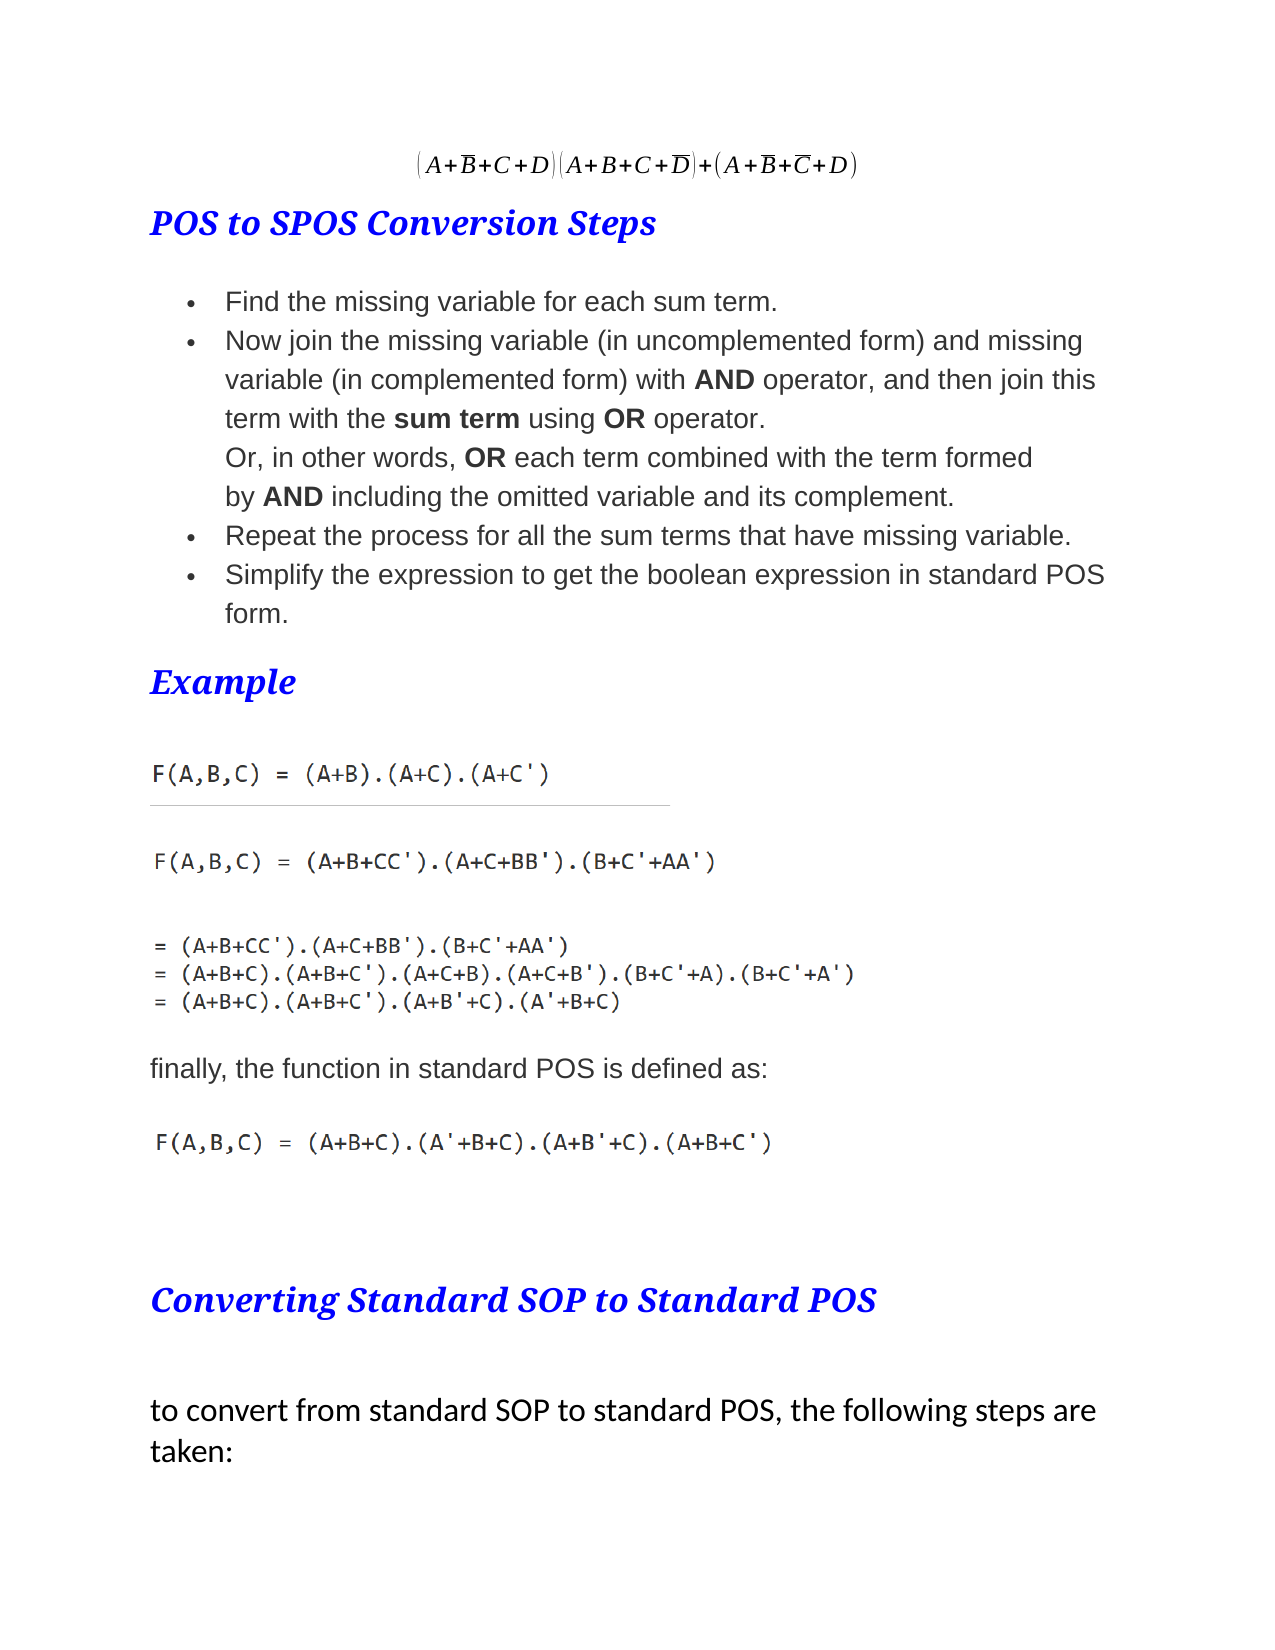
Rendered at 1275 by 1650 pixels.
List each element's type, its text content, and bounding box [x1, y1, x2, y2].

text to convert from standard SOP to standard POS, the following steps are taken: [150, 1389, 1125, 1470]
text finally, the function in standard POS is defined as: [150, 1052, 1125, 1084]
subtitle POS to SPOS Conversion Steps [150, 200, 1125, 245]
picture [150, 733, 671, 806]
text Example [150, 659, 1125, 704]
picture [150, 1103, 847, 1176]
list Simplify the expression to get the boolean expression in standard POS form. [187, 551, 1125, 629]
list Find the missing variable for each sum term. [187, 278, 1125, 317]
picture [150, 917, 988, 1034]
picture [150, 823, 877, 899]
list Repeat the process for all the sum terms that have missing variable. [187, 512, 1125, 551]
list Now join the missing variable (in uncomplemented form) and missing variable (in complemented form) with AND operator, and then join this term with the sum term using OR operator. Or, in other words, OR each term combined with the term formed by AND including the omitted variable and its complement. [187, 317, 1125, 512]
subtitle Converting Standard SOP to Standard POS [150, 1277, 1125, 1322]
